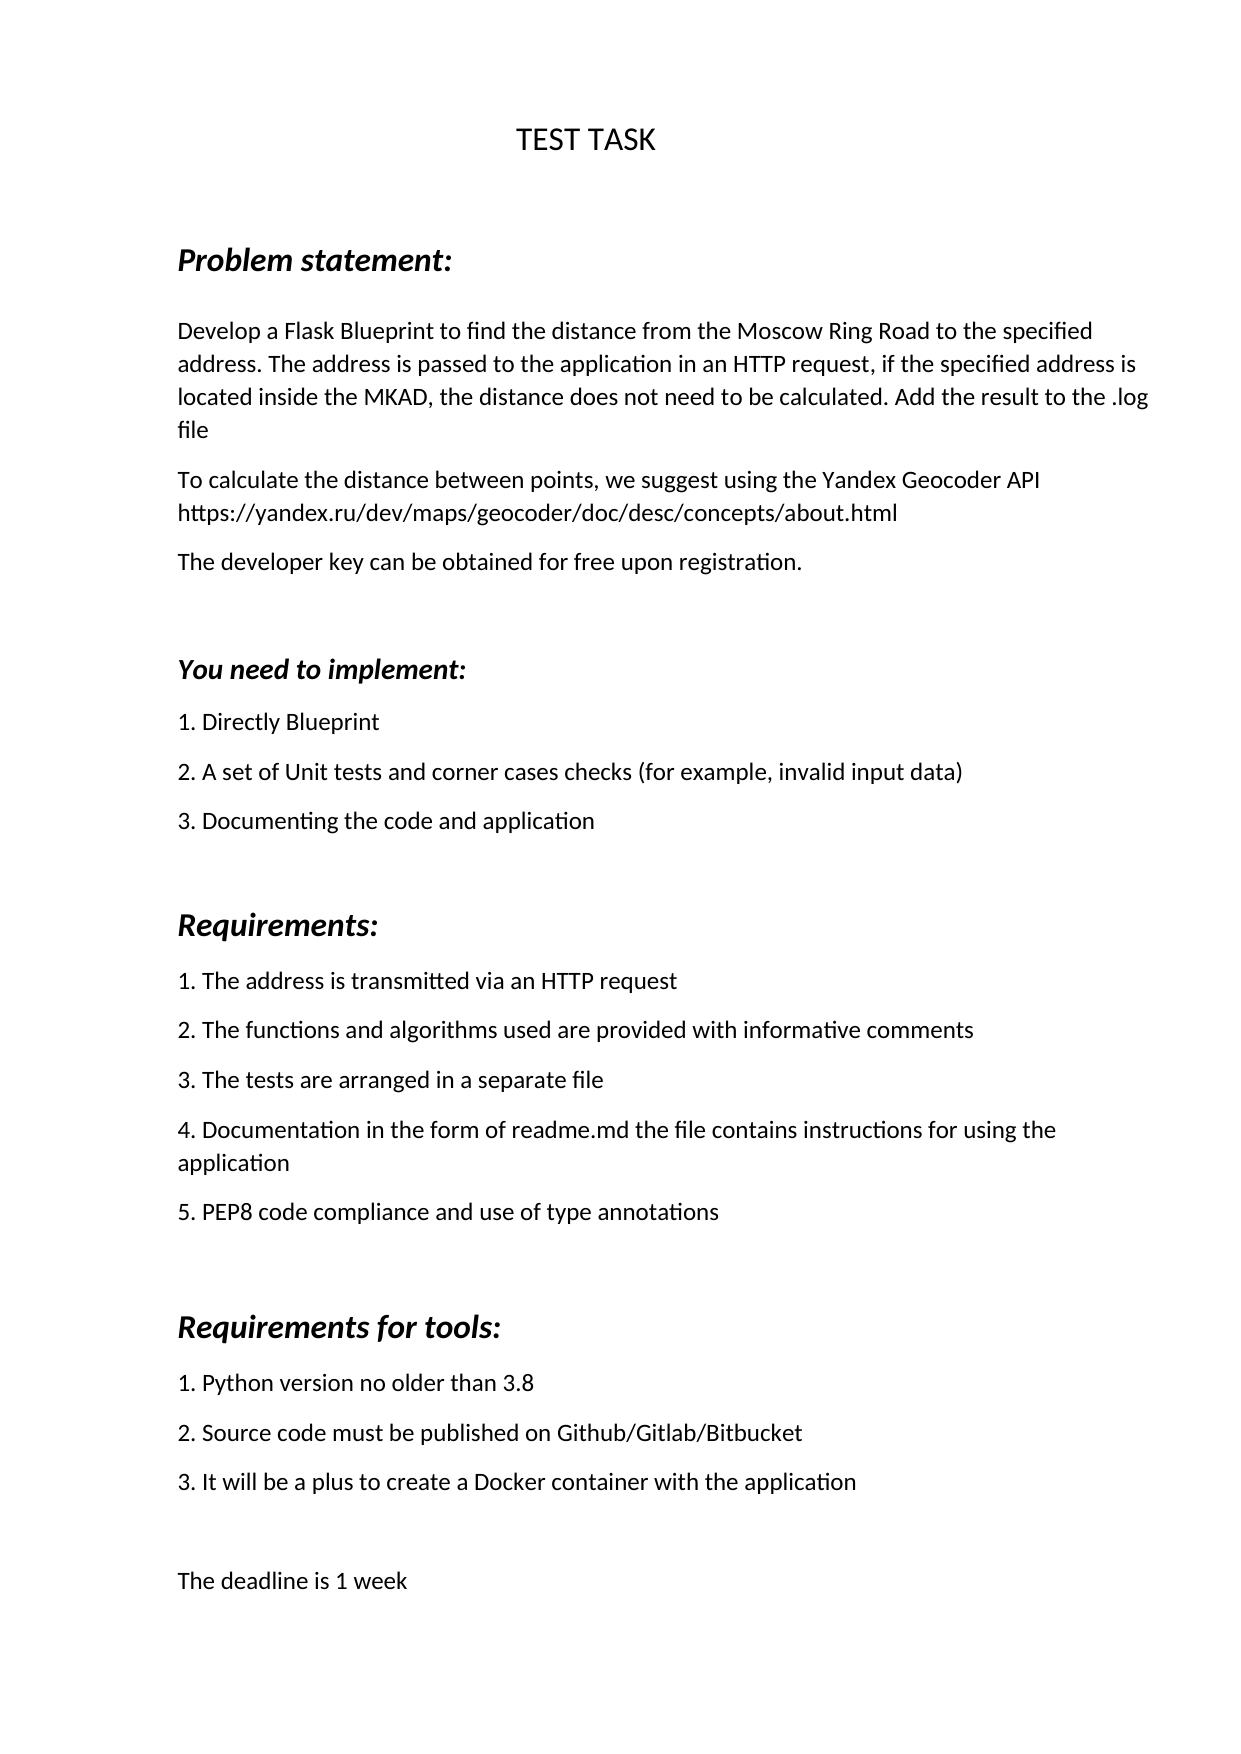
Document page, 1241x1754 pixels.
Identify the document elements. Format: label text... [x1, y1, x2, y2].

text To calculate the distance between points, we suggest using the Yandex Geocoder API https://yandex.ru/dev/maps/geocoder/doc/desc/concepts/about.html [177, 464, 1152, 527]
text 2. The functions and algorithms used are provided with informative comments [177, 1014, 1152, 1045]
text Problem statement: Develop a Flask Blueprint to find the distance from the Moscow Ring Road to the specified address. The address is passed to the application in an HTTP request, if the specified address is located inside the MKAD, the distance does not need to be calculated. Add the result to the .log file [177, 239, 1152, 445]
text 2. Source code must be published on Github/Gitlab/Bitbucket [177, 1417, 1152, 1447]
text TEST TASK [177, 118, 1152, 159]
text The deadline is 1 week [177, 1565, 1152, 1596]
text 2. A set of Unit tests and corner cases checks (for example, invalid input data) [177, 756, 1152, 786]
text Requirements for tools: [177, 1306, 1152, 1347]
text 1. Python version no older than 3.8 [177, 1367, 1152, 1398]
text 1. Directly Blueprint [177, 706, 1152, 737]
text Requirements: [177, 904, 1152, 945]
text You need to implement: [177, 651, 1152, 687]
text The developer key can be obtained for free upon registration. [177, 546, 1152, 577]
text 4. Documentation in the form of readme.md the file contains instructions for using the application [177, 1114, 1152, 1177]
text 3. The tests are arranged in a separate file [177, 1064, 1152, 1095]
text 3. Documenting the code and application [177, 805, 1152, 836]
text 1. The address is transmitted via an HTTP request [177, 965, 1152, 996]
text 3. It will be a plus to create a Docker container with the application [177, 1466, 1152, 1497]
text 5. PEP8 code compliance and use of type annotations [177, 1196, 1152, 1227]
